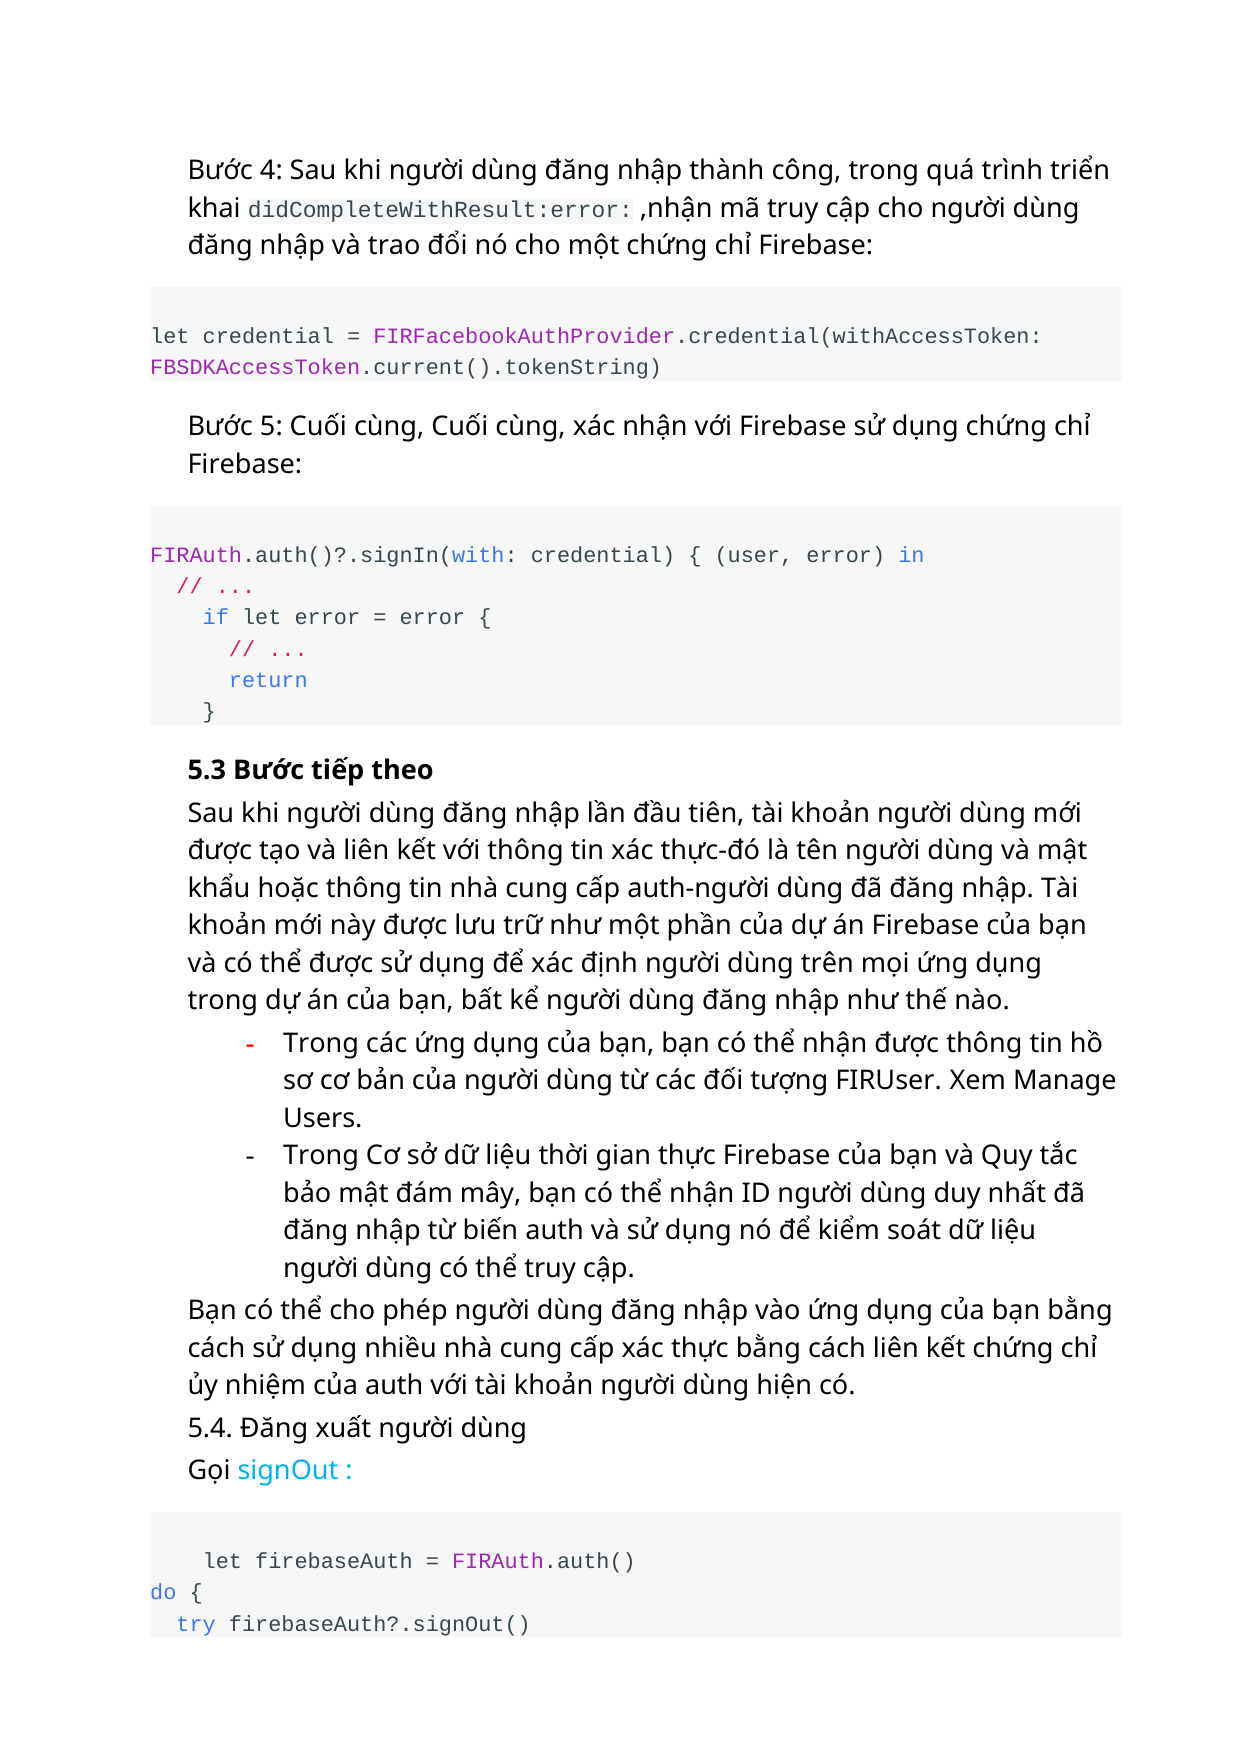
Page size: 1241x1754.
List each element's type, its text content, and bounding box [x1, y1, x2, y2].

text Gọi signOut : [187, 1450, 1117, 1487]
text Bạn có thể cho phép người dùng đăng nhập vào ứng dụng của bạn bằng cách sử dụng nhiều nhà cung cấp xác thực bằng cách liên kết chứng chỉ ủy nhiệm của auth với tài khoản người dùng hiện có. [187, 1290, 1117, 1402]
text 5.4. Đăng xuất người dùng [187, 1407, 1117, 1445]
list Trong Cơ sở dữ liệu thời gian thực Firebase của bạn và Quy tắc bảo mật đám mây, bạn có thể nhận ID người dùng duy nhất đã đăng nhập từ biến auth và sử dụng nó để kiểm soát dữ liệu người dùng có thể truy cập. [245, 1135, 1117, 1285]
text Sau khi người dùng đăng nhập lần đầu tiên, tài khoản người dùng mới được tạo và liên kết với thông tin xác thực-đó là tên người dùng và mật khẩu hoặc thông tin nhà cung cấp auth-người dùng đã đăng nhập. Tài khoản mới này được lưu trữ như một phần của dự án Firebase của bạn và có thể được sử dụng để xác định người dùng trên mọi ứng dụng trong dự án của bạn, bất kể người dùng đăng nhập như thế nào. [187, 792, 1117, 1017]
text Bước 5: Cuối cùng, Cuối cùng, xác nhận với Firebase sử dụng chứng chỉ Firebase: [187, 406, 1117, 481]
text 5.3 Bước tiếp theo [187, 750, 1117, 787]
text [150, 1512, 1122, 1637]
text FIRAuth.auth()?.signIn(with: credential) { (user, error) in // ... if let error = error { // ... return } [150, 506, 1122, 725]
list Trong các ứng dụng của bạn, bạn có thể nhận được thông tin hồ sơ cơ bản của người dùng từ các đối tượng FIRUser. Xem Manage Users. [245, 1022, 1117, 1135]
text let credential = FIRFacebookAuthProvider.credential(withAccessToken: FBSDKAccessToken.current().tokenString) [150, 287, 1122, 381]
text Bước 4: Sau khi người dùng đăng nhập thành công, trong quá trình triển khai didCompleteWithResult:error: ,nhận mã truy cập cho người dùng đăng nhập và trao đổi nó cho một chứng chỉ Firebase: [187, 150, 1117, 262]
